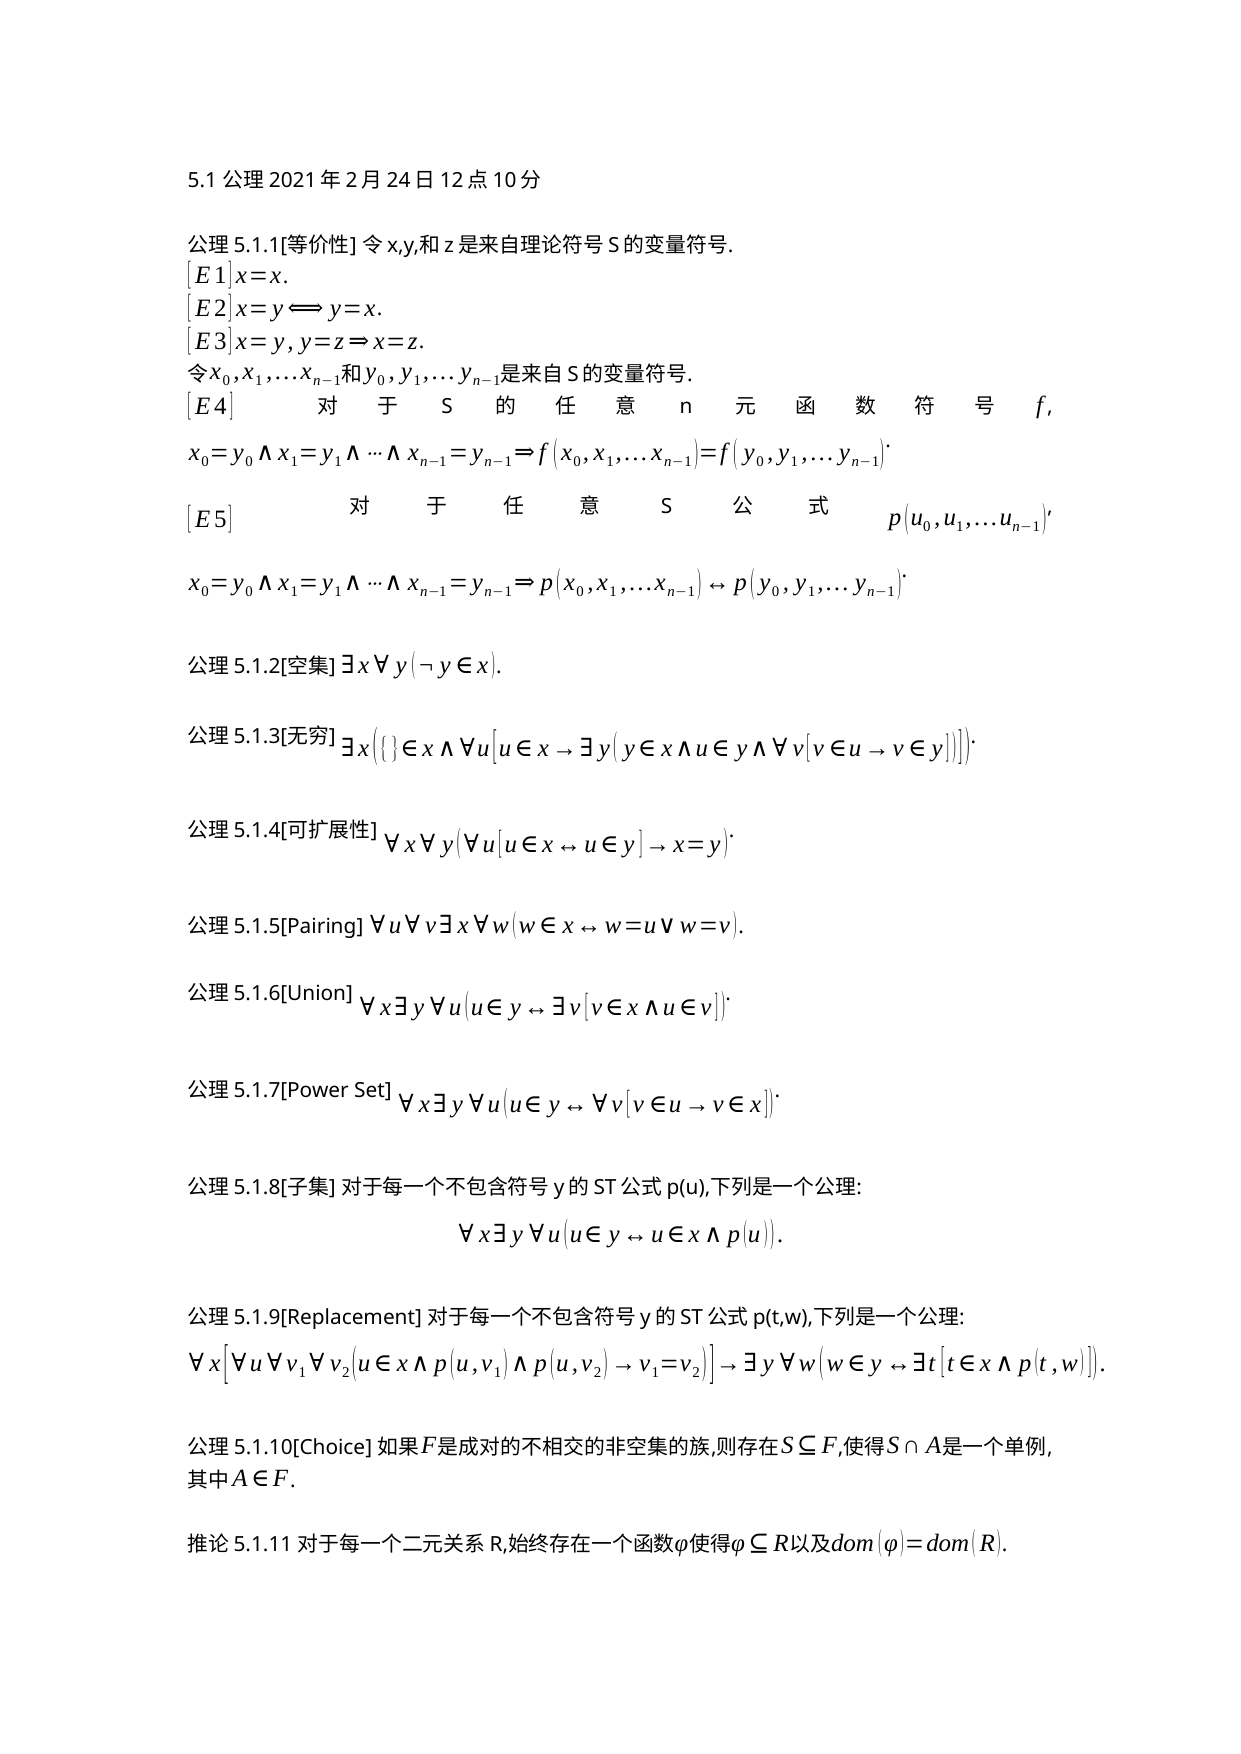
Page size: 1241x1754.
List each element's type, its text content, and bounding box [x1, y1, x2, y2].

text . [187, 324, 1053, 357]
text 公理5.1.1[等价性] 令x,y,和z是来自理论符号S的变量符号. [187, 227, 1053, 259]
text 公理5.1.8[子集] 对于每一个不包含符号y的ST公式p(u),下列是一个公理: [187, 1169, 1053, 1202]
text 公理5.1.2[空集] . [187, 649, 1053, 682]
text 公理5.1.10[Choice] 如果是成对的不相交的非空集的族,则存在,使得是一个单例,其中. [187, 1429, 1053, 1494]
text 公理5.1.4[可扩展性] . [187, 812, 1053, 877]
text 公理5.1.7[Power Set] . [187, 1072, 1053, 1137]
text 对于任意S公式,. [187, 487, 1053, 617]
text 推论5.1.11 对于每一个二元关系R,始终存在一个函数使得以及. [187, 1527, 1053, 1559]
text 公理5.1.5[Pairing] . [187, 909, 1053, 942]
text 5.1 公理 2021年2月24日12点10分 [187, 162, 1053, 194]
text . [187, 292, 1053, 324]
text 公理5.1.9[Replacement] 对于每一个不包含符号y的ST公式p(t,w),下列是一个公理: [187, 1299, 1053, 1332]
text 公理5.1.6[Union] . [187, 974, 1053, 1039]
text . [187, 259, 1053, 292]
text 对于S的任意n元函数符号,. [187, 389, 1053, 487]
text 公理5.1.3[无穷] . [187, 714, 1053, 779]
text 令和是来自S的变量符号. [187, 357, 1053, 389]
